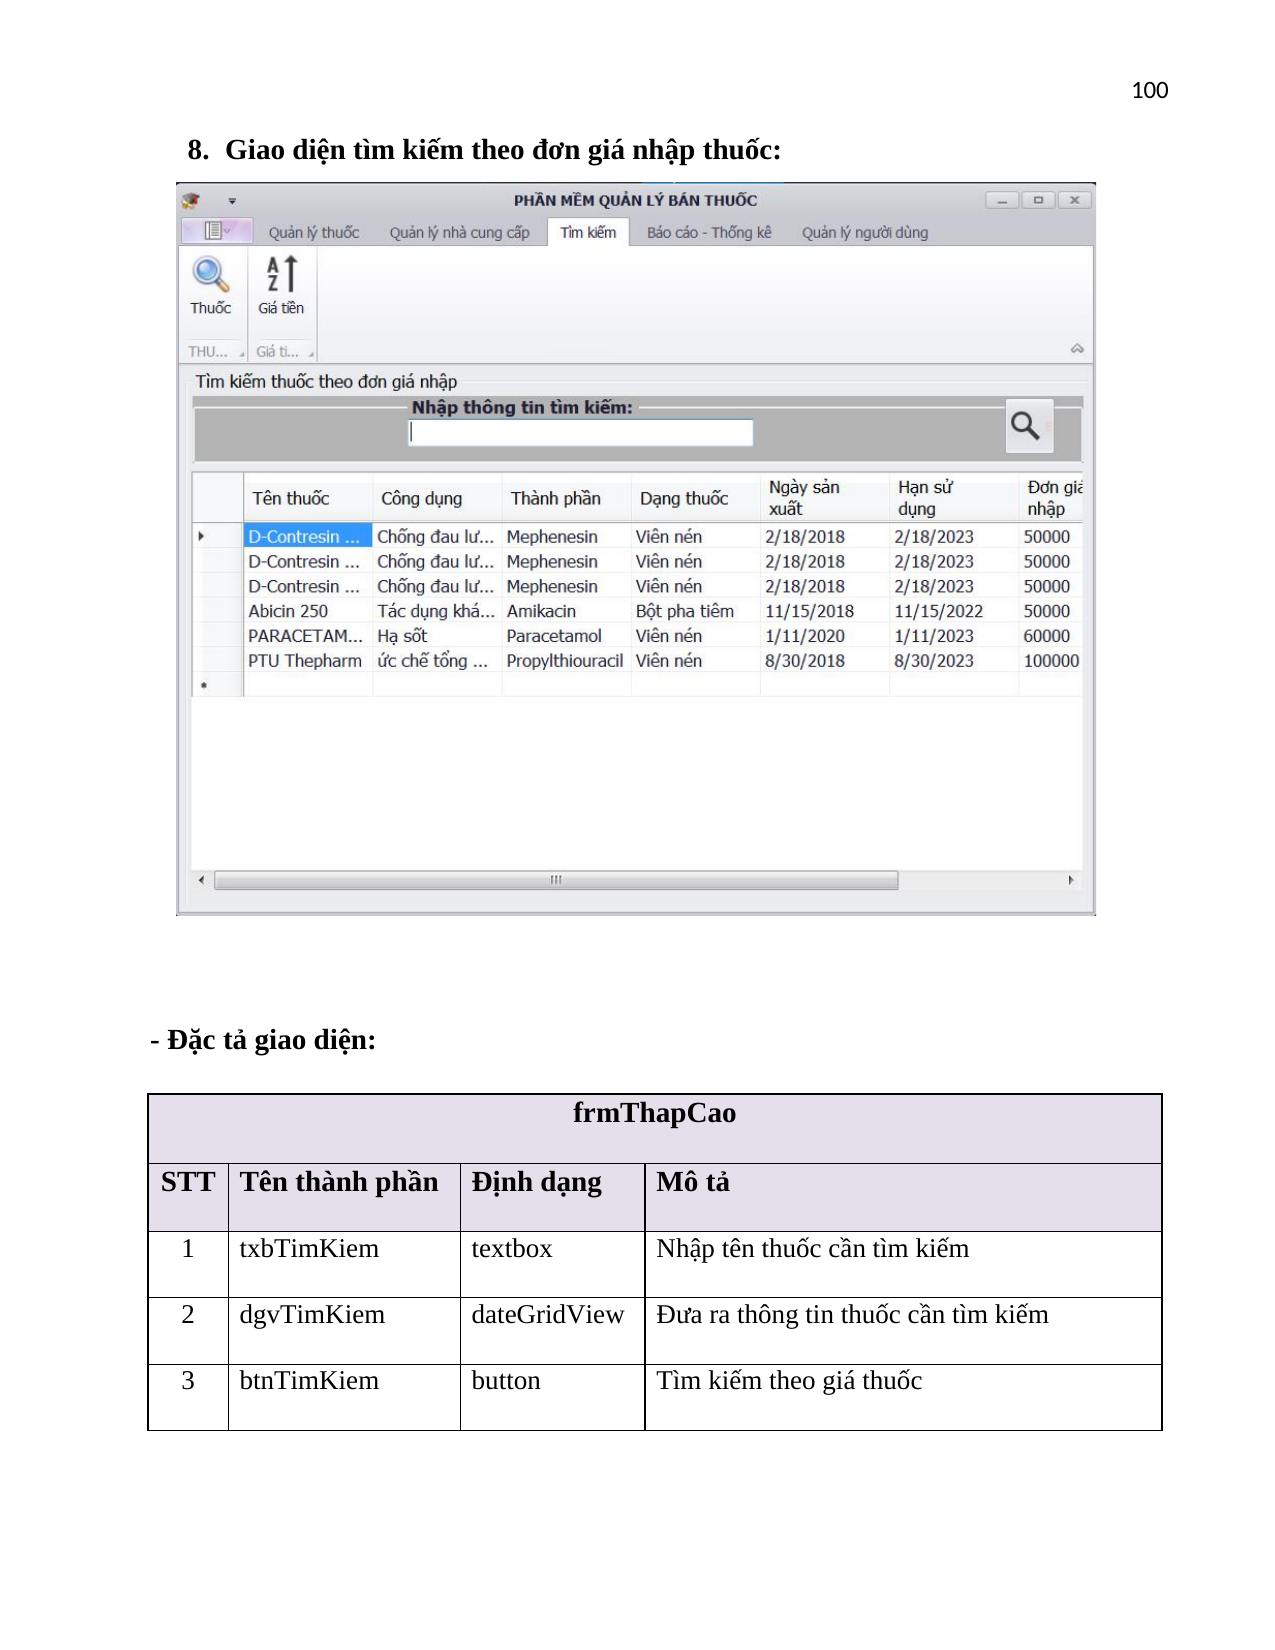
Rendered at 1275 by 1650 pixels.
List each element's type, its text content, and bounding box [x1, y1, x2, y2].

table_cell Đưa ra thông tin thuốc cần tìm kiếm [646, 1298, 1161, 1363]
picture [176, 182, 1097, 916]
table_cell txbTimKiem [229, 1232, 460, 1297]
table_cell button [461, 1365, 644, 1429]
table_cell 3 [149, 1365, 228, 1429]
table_header frmThapCao [149, 1095, 1161, 1163]
table_cell Nhập tên thuốc cần tìm kiếm [646, 1232, 1161, 1297]
table_cell dgvTimKiem [229, 1298, 460, 1363]
table_cell Tìm kiếm theo giá thuốc [646, 1365, 1161, 1429]
text - Đặc tả giao diện: [150, 1022, 1122, 1055]
table_cell Mô tả [646, 1164, 1161, 1231]
table_cell 2 [149, 1298, 228, 1363]
table_cell Tên thành phần [229, 1164, 460, 1231]
table_cell dateGridView [461, 1298, 644, 1363]
table_cell textbox [461, 1232, 644, 1297]
list Giao diện tìm kiếm theo đơn giá nhập thuốc: [187, 132, 1122, 166]
table_cell 1 [149, 1232, 228, 1297]
table_cell btnTimKiem [229, 1365, 460, 1429]
table_cell STT [149, 1164, 228, 1231]
table_cell Định dạng [461, 1164, 644, 1231]
